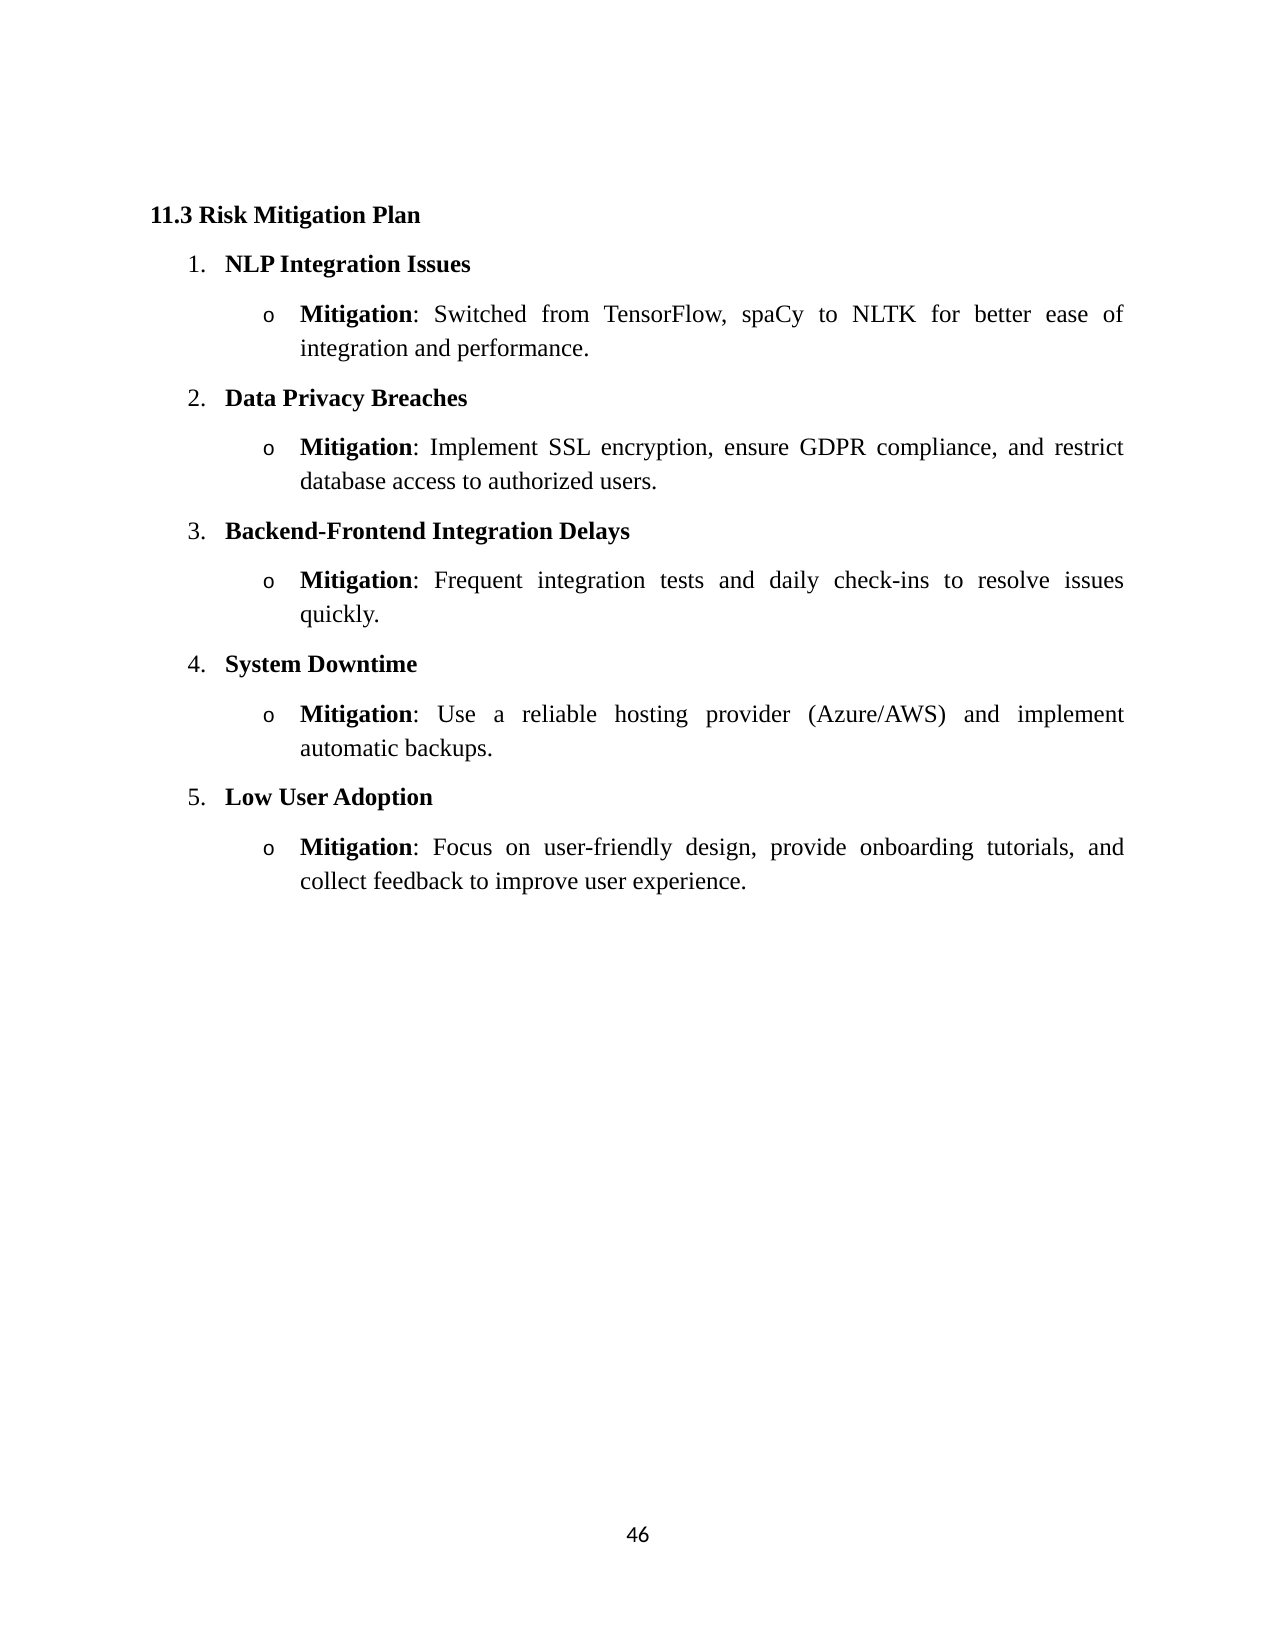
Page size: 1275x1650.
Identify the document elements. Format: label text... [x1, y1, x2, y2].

list Backend-Frontend Integration Delays [187, 516, 1125, 544]
list Mitigation: Use a reliable hosting provider (Azure/AWS) and implement automatic backups. [262, 699, 1125, 761]
list Low User Adoption [187, 782, 1125, 811]
text 11.3 Risk Mitigation Plan [150, 200, 1125, 228]
list Mitigation: Switched from TensorFlow, spaCy to NLTK for better ease of integration and performance. [262, 299, 1125, 362]
list System Downtime [187, 649, 1125, 678]
list Mitigation: Focus on user-friendly design, provide onboarding tutorials, and collect feedback to improve user experience. [262, 832, 1125, 894]
list NLP Integration Issues [187, 249, 1125, 278]
list Data Privacy Breaches [187, 383, 1125, 411]
list Mitigation: Frequent integration tests and daily check-ins to resolve issues quickly. [262, 566, 1125, 628]
list Mitigation: Implement SSL encryption, ensure GDPR compliance, and restrict database access to authorized users. [262, 432, 1125, 495]
